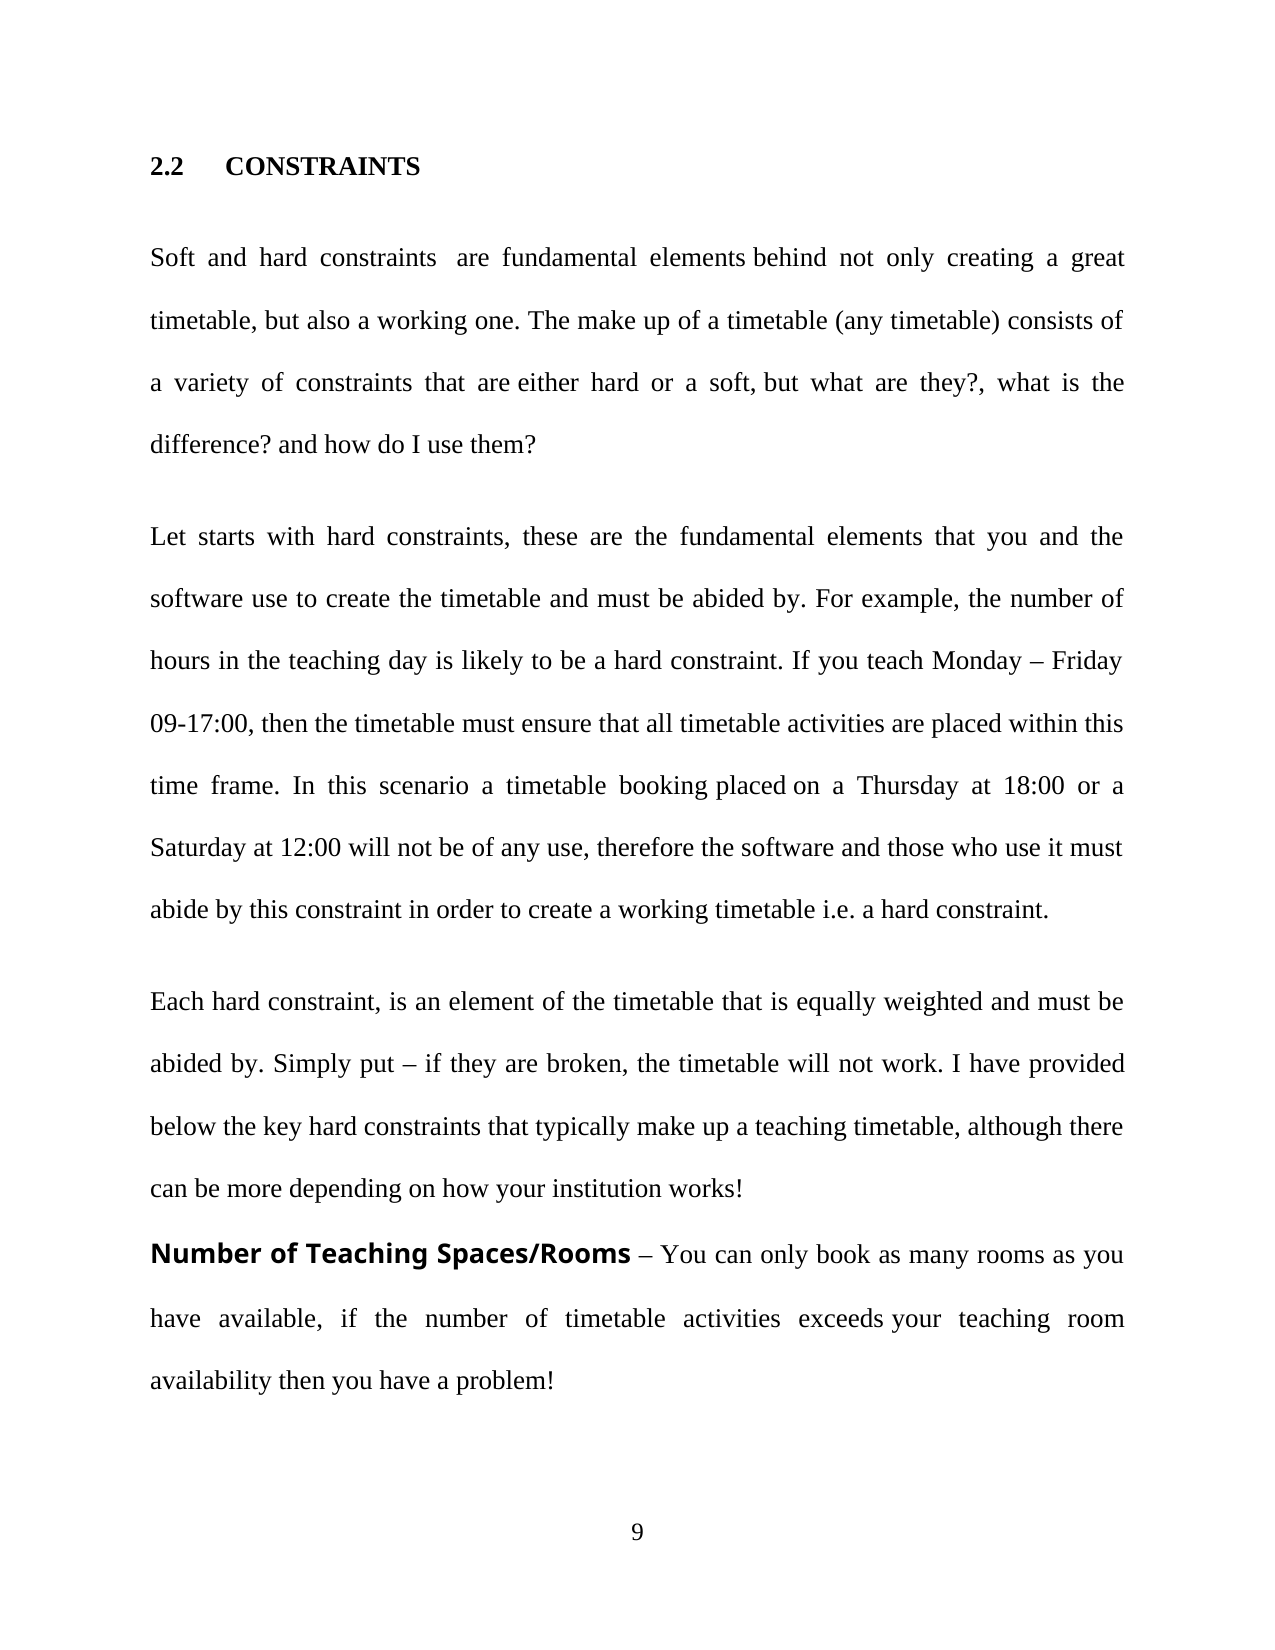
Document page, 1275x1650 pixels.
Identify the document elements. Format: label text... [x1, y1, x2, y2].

text Soft and hard constraints are fundamental elements behind not only creating a great timetable, but also a working one. The make up of a timetable (any timetable) consists of a variety of constraints that are either hard or a soft, but what are they?, what is the difference? and how do I use them? [150, 241, 1125, 459]
text Let starts with hard constraints, these are the fundamental elements that you and the software use to create the timetable and must be abided by. For example, the number of hours in the teaching day is likely to be a hard constraint. If you teach Monday – Friday 09-17:00, then the timetable must ensure that all timetable activities are placed within this time frame. In this scenario a timetable booking placed on a Thursday at 18:00 or a Saturday at 12:00 will not be of any use, therefore the software and those who use it must abide by this constraint in order to create a working timetable i.e. a hard constraint. [150, 520, 1125, 925]
text Each hard constraint, is an element of the timetable that is equally weighted and must be abided by. Simply put – if they are broken, the timetable will not work. I have provided below the key hard constraints that typically make up a teaching timetable, although there can be more depending on how your institution works! [150, 985, 1125, 1203]
text Number of Teaching Spaces/Rooms – You can only book as many rooms as you have available, if the number of timetable activities exceeds your teaching room availability then you have a problem! [150, 1234, 1125, 1396]
text 2.2 CONSTRAINTS [150, 150, 1125, 181]
